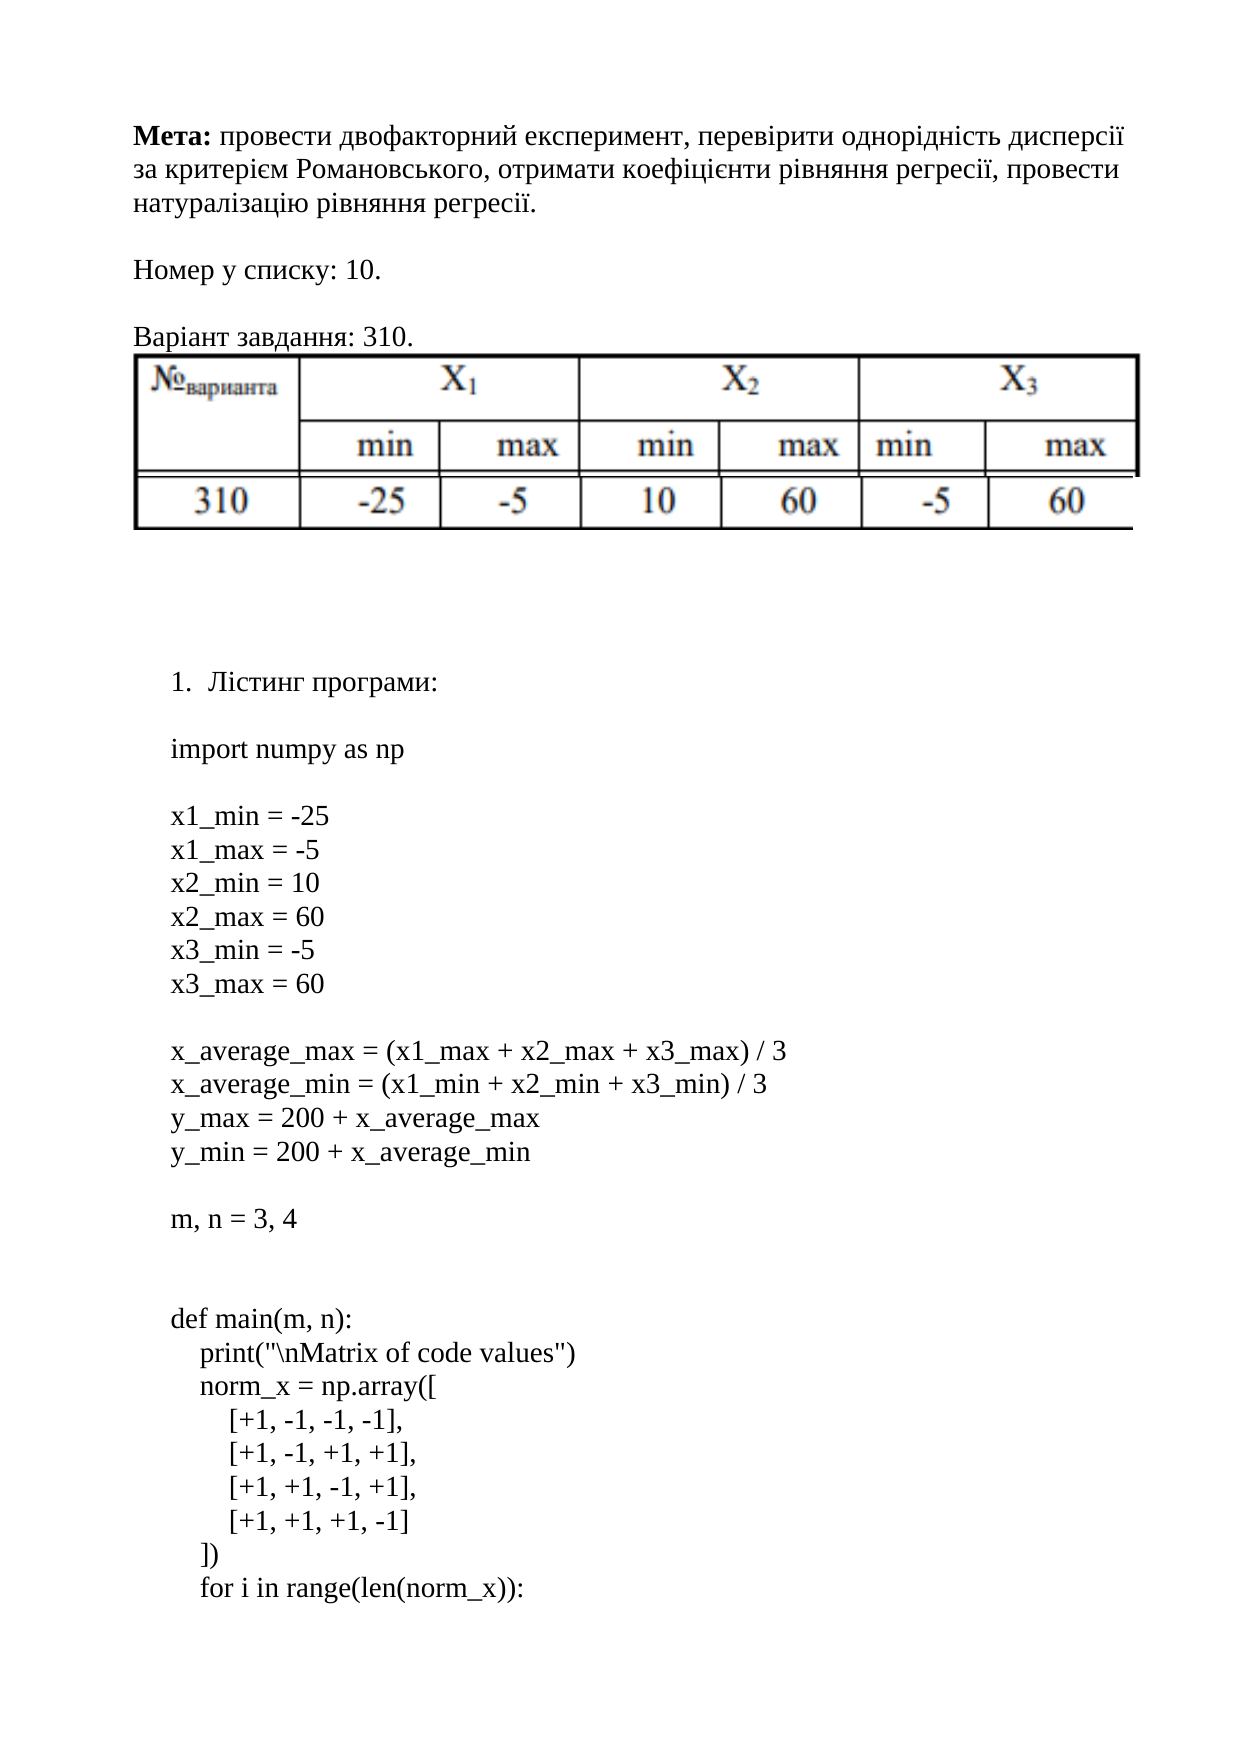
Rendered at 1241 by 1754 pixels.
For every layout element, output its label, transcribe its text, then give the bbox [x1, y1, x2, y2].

text norm_x = np.array([ [170, 1368, 1152, 1402]
text m, n = 3, 4 [170, 1201, 1152, 1234]
text Варіант завдання: 310. [133, 319, 1152, 353]
text [+1, -1, +1, +1], [170, 1436, 1152, 1469]
text Мета: провести двофакторний експеримент, перевірити однорідність дисперсії за критерієм Романовського, отримати коефіцієнти рівняння регресії, провести [133, 118, 1152, 185]
text [+1, +1, +1, -1] [170, 1503, 1152, 1536]
text x2_min = 10 [170, 865, 1152, 899]
text y_min = 200 + x_average_min [170, 1134, 1152, 1167]
text for i in range(len(norm_x)): [170, 1570, 1152, 1603]
text x2_max = 60 [170, 899, 1152, 932]
text Номер у списку: 10. [133, 252, 1152, 286]
text import numpy as np [170, 731, 1152, 765]
text ]) [170, 1536, 1152, 1570]
text x1_max = -5 [170, 832, 1152, 865]
text x_average_max = (x1_max + x2_max + x3_max) / 3 [170, 1033, 1152, 1067]
text def main(m, n): [170, 1301, 1152, 1335]
text y_max = 200 + x_average_max [170, 1100, 1152, 1134]
text натуралізацію рівняння регресії. [133, 185, 1152, 219]
text print("\nMatrix of code values") [170, 1335, 1152, 1368]
text x3_max = 60 [170, 966, 1152, 999]
text x1_min = -25 [170, 798, 1152, 832]
text [+1, +1, -1, +1], [170, 1469, 1152, 1503]
text x3_min = -5 [170, 932, 1152, 966]
text [+1, -1, -1, -1], [170, 1402, 1152, 1436]
list Лістинг програми: [170, 664, 1152, 698]
text x_average_min = (x1_min + x2_min + x3_min) / 3 [170, 1067, 1152, 1100]
picture [132, 352, 1145, 530]
